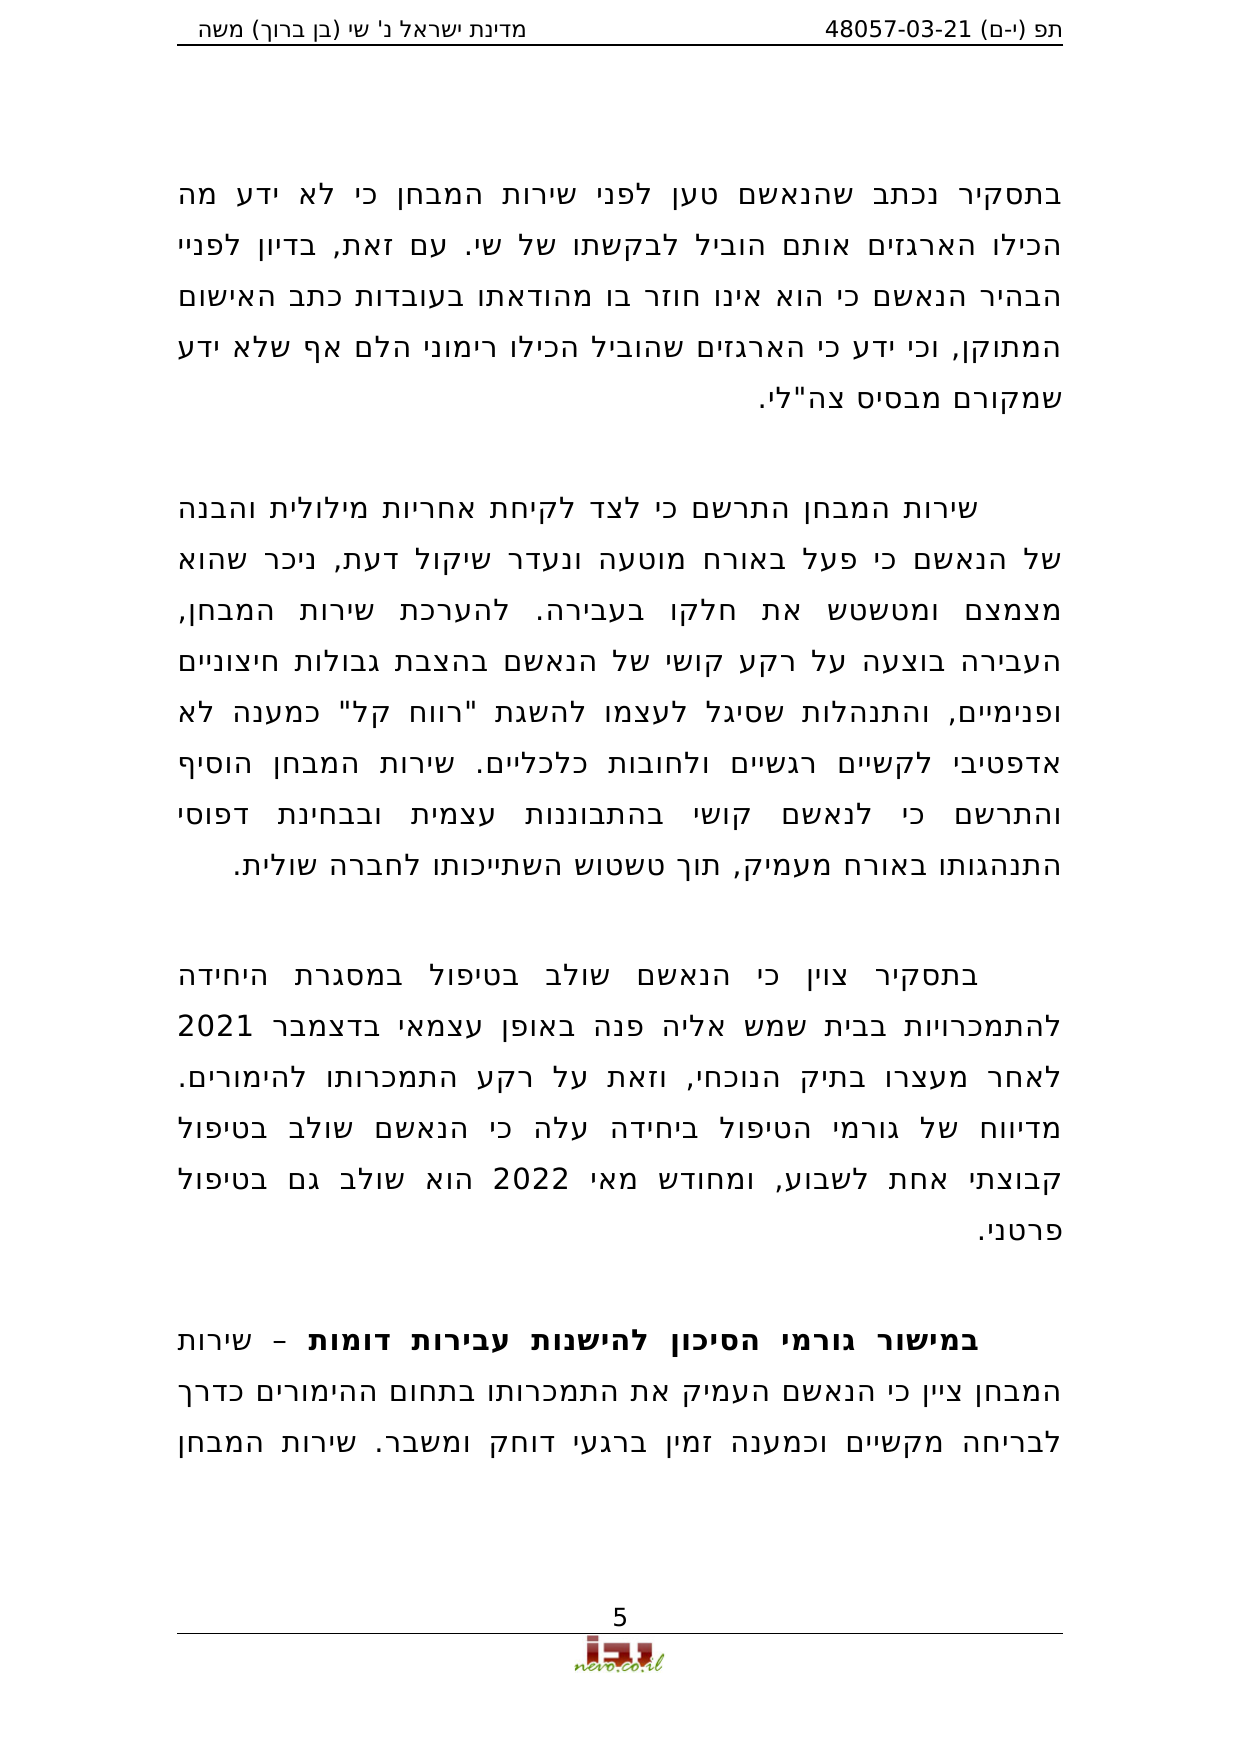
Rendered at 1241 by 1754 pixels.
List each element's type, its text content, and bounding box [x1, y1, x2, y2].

text בתסקיר צוין כי הנאשם שולב בטיפול במסגרת היחידה להתמכרויות בבית שמש אליה פנה באופן עצמאי בדצמבר 2021 לאחר מעצרו בתיק הנוכחי, וזאת על רקע התמכרותו להימורים. מדיווח של גורמי הטיפול ביחידה עלה כי הנאשם שולב בטיפול קבוצתי אחת לשבוע, ומחודש מאי 2022 הוא שולב גם בטיפול פרטני. [177, 958, 1063, 1247]
picture [574, 1635, 666, 1673]
text שירות המבחן התרשם כי לצד לקיחת אחריות מילולית והבנה של הנאשם כי פעל באורח מוטעה ונעדר שיקול דעת, ניכר שהוא מצמצם ומטשטש את חלקו בעבירה. להערכת שירות המבחן, העבירה בוצעה על רקע קושי של הנאשם בהצבת גבולות חיצוניים ופנימיים, והתנהלות שסיגל לעצמו להשגת "רווח קל" כמענה לא אדפטיבי לקשיים רגשיים ולחובות כלכליים. שירות המבחן הוסיף והתרשם כי לנאשם קושי בהתבוננות עצמית ובבחינת דפוסי התנהגותו באורח מעמיק, תוך טשטוש השתייכותו לחברה שולית. [177, 491, 1063, 882]
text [177, 177, 1063, 415]
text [177, 1323, 1063, 1459]
